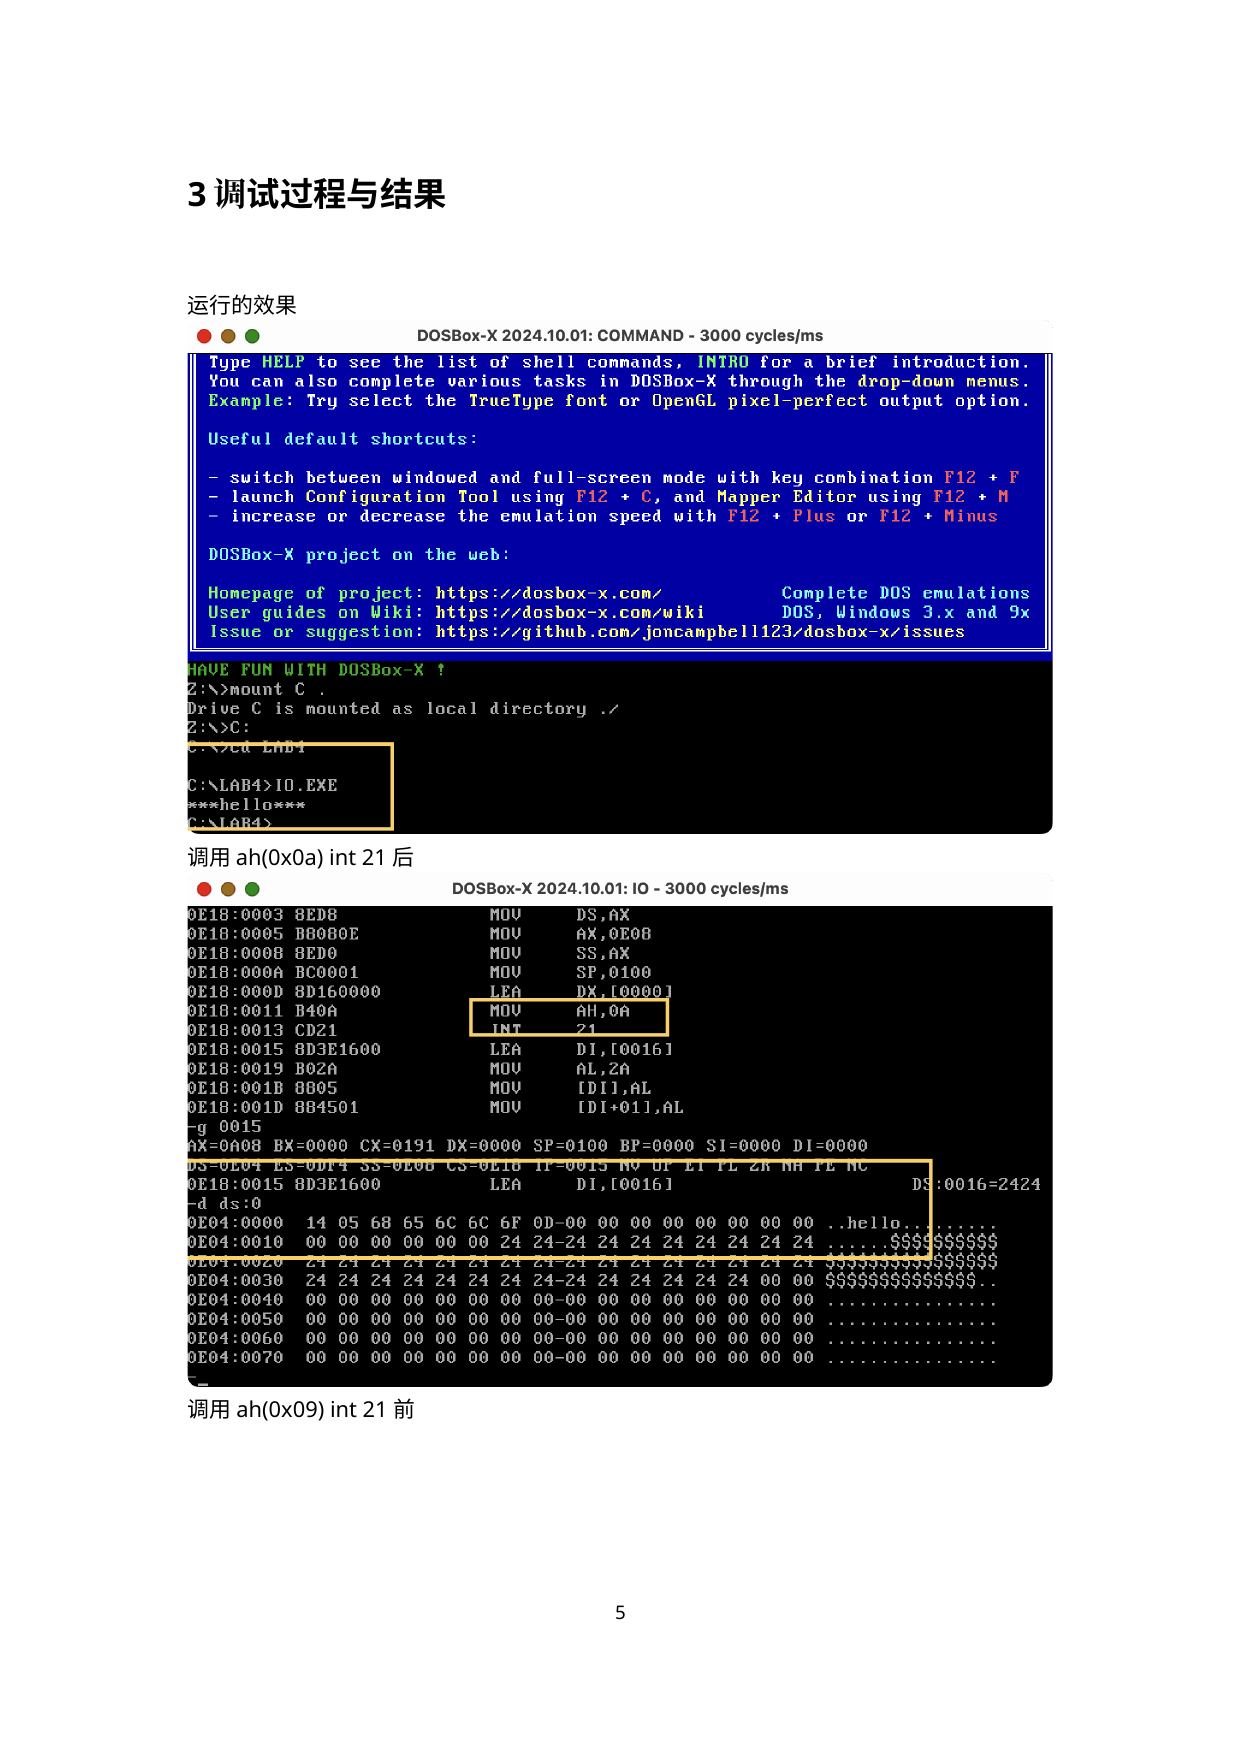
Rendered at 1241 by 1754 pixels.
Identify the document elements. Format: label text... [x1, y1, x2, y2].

text 运行的效果 [187, 287, 1053, 319]
text 调用 ah(0x09) int 21 前 [187, 1392, 1053, 1425]
picture [187, 872, 1053, 1387]
subtitle 3调试过程与结果 [187, 160, 1053, 225]
text 调用ah(0x0a) int 21 后 [187, 840, 1053, 872]
picture [187, 319, 1053, 834]
